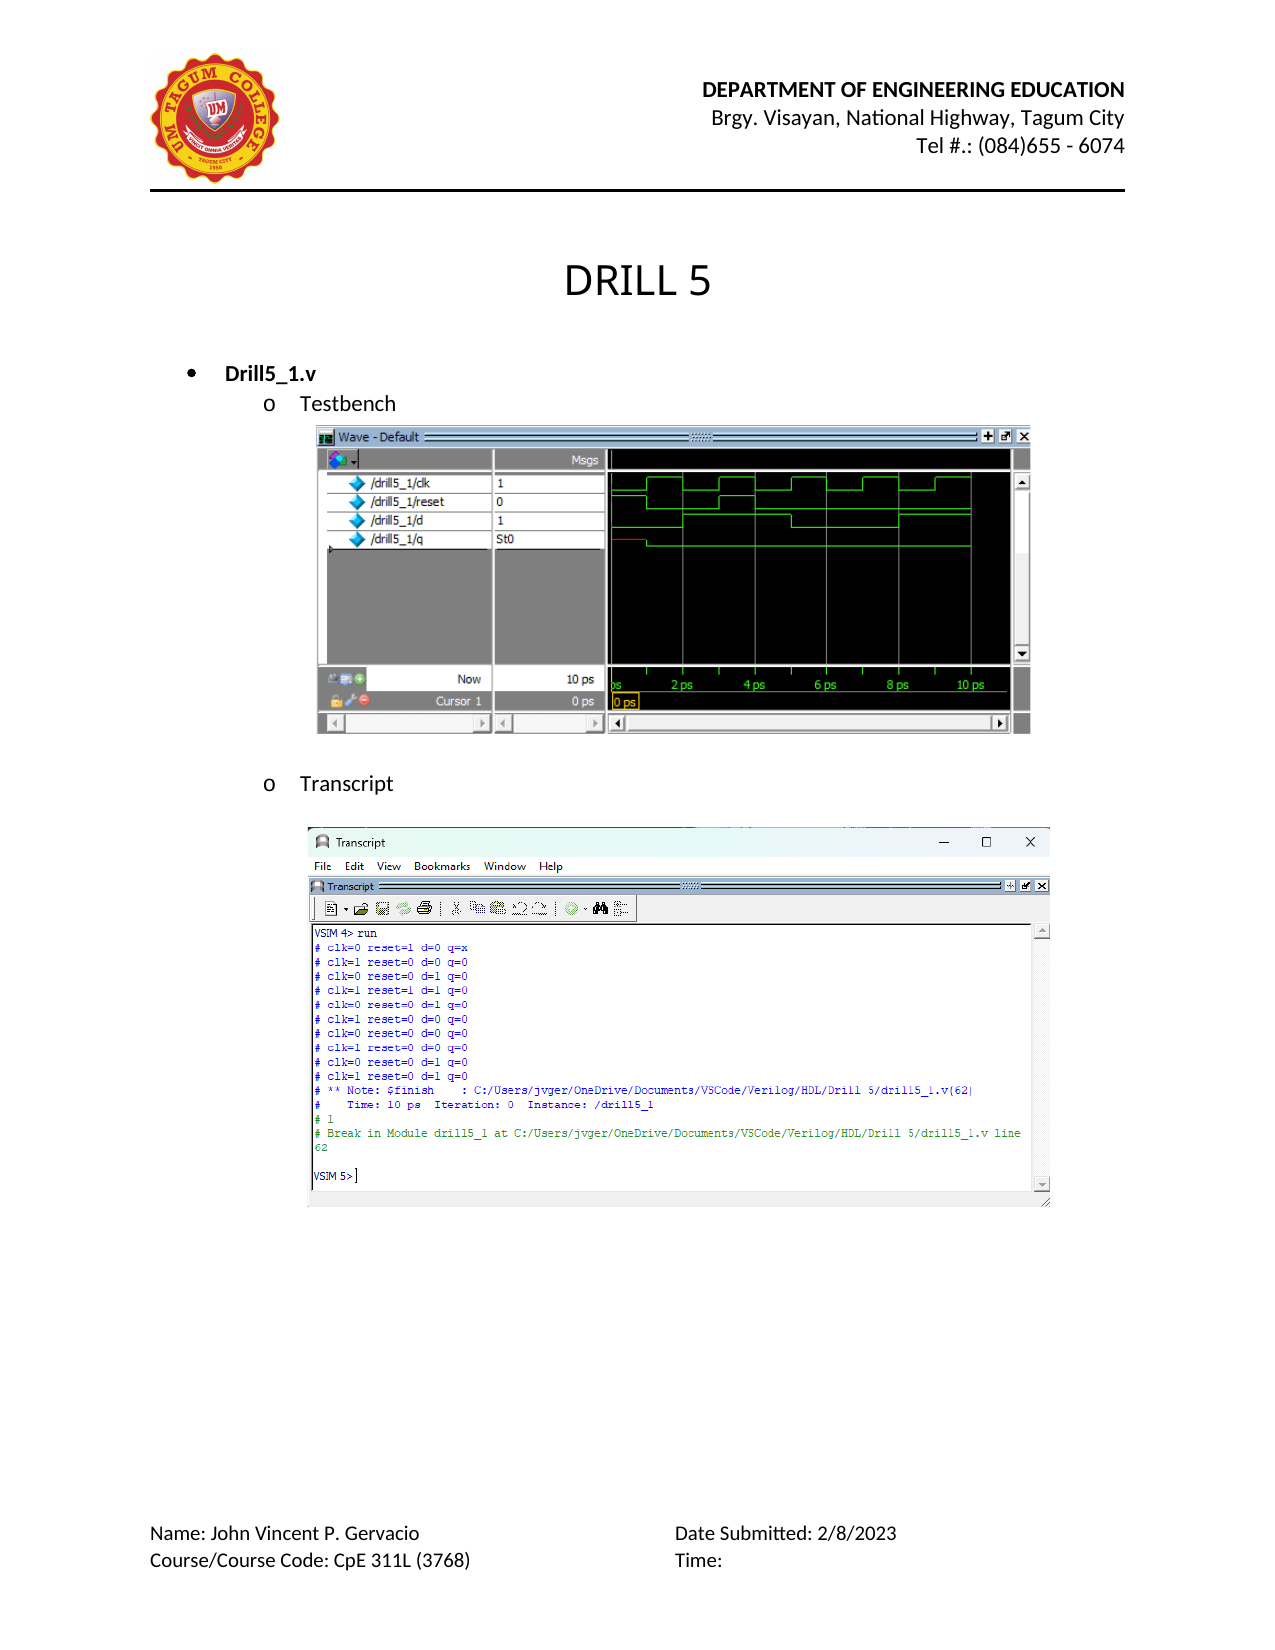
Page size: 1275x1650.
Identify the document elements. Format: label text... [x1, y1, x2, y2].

picture [150, 53, 280, 184]
list Transcript [262, 769, 1125, 799]
list Drill5_1.v [187, 359, 1125, 387]
picture [315, 425, 1031, 735]
text DRILL 5 [150, 251, 1125, 307]
list Testbench [262, 389, 1125, 418]
picture [307, 827, 1050, 1207]
